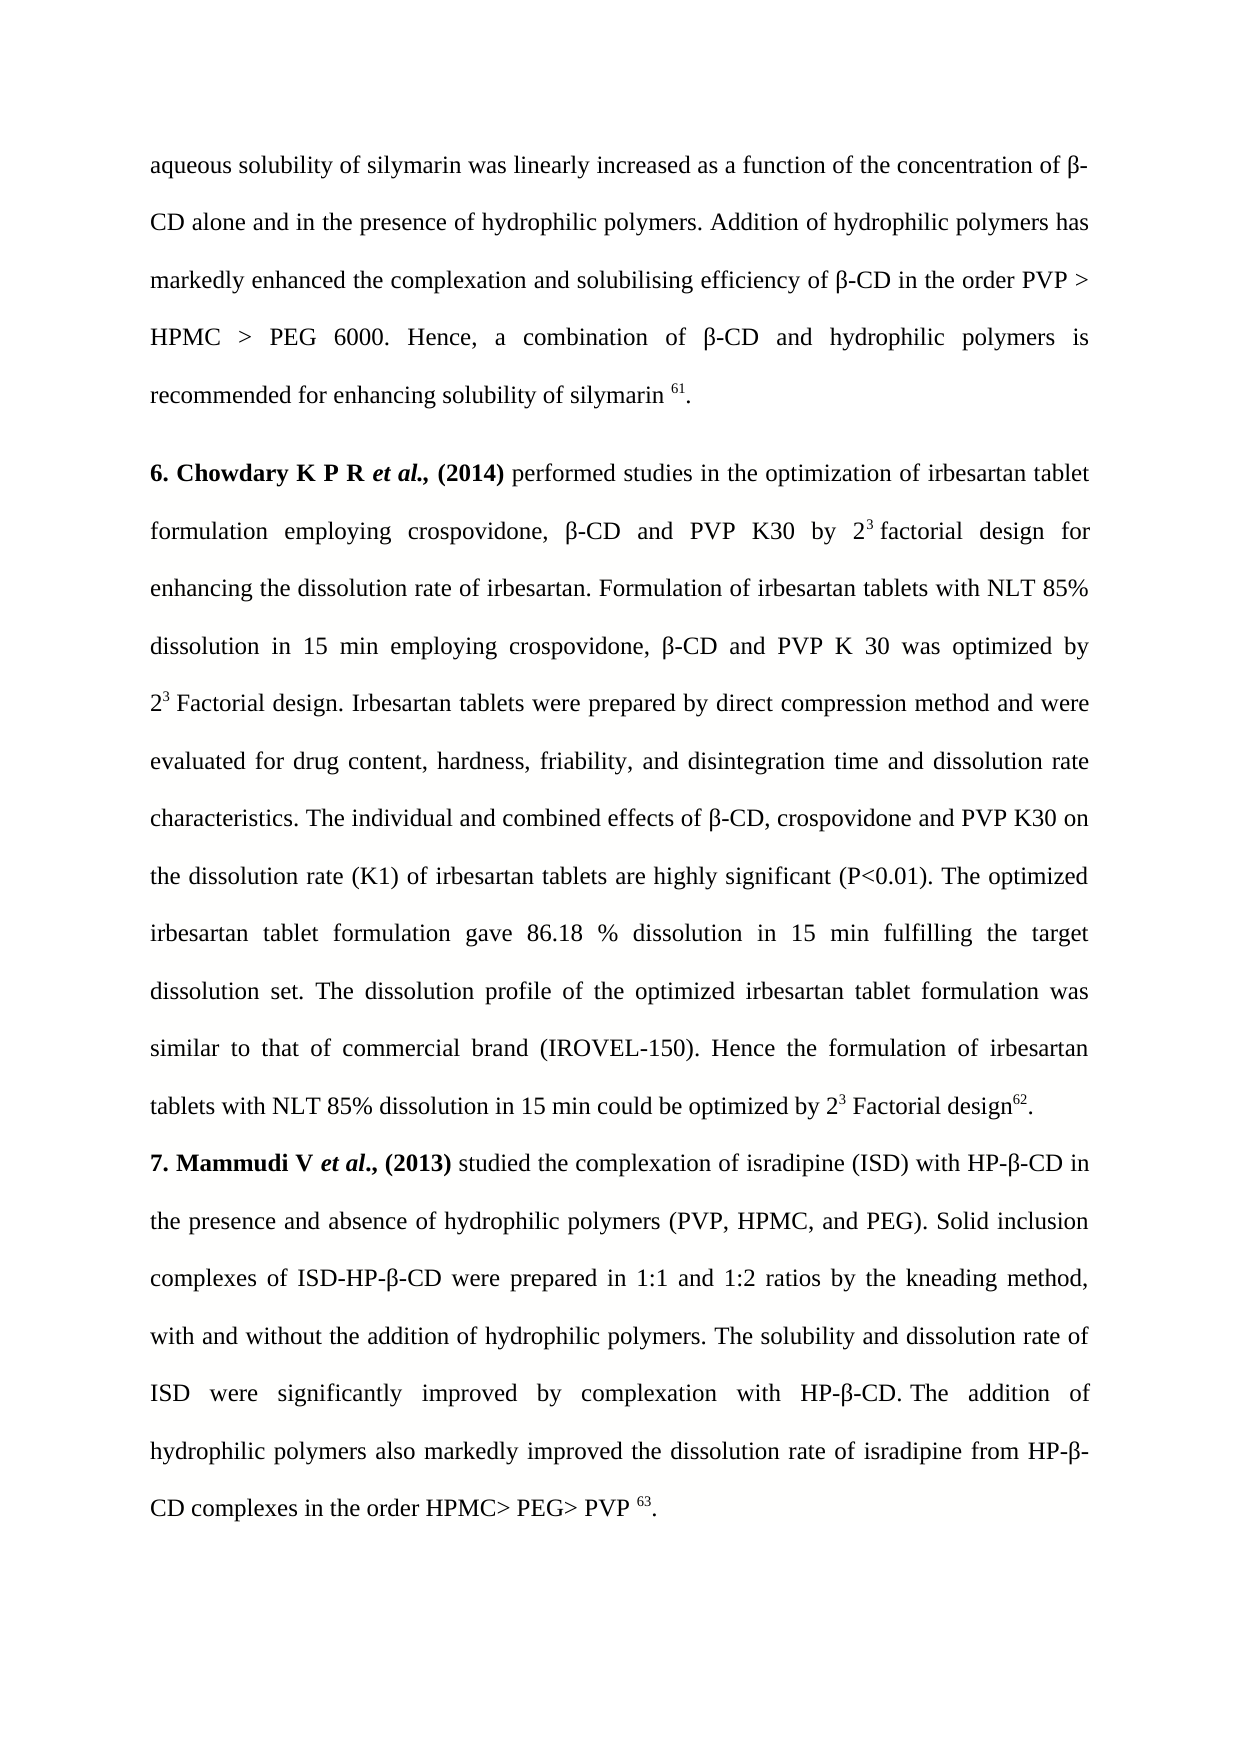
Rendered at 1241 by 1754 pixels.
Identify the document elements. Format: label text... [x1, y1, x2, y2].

text 7. Mammudi V et al., (2013) studied the complexation of isradipine (ISD) with HP-β-CD in the presence and absence of hydrophilic polymers (PVP, HPMC, and PEG). Solid inclusion complexes of ISD-HP-β-CD were prepared in 1:1 and 1:2 ratios by the kneading method, with and without the addition of hydrophilic polymers. The solubility and dissolution rate of ISD were significantly improved by complexation with HP-β-CD. The addition of hydrophilic polymers also markedly improved the dissolution rate of isradipine from HP-β-CD complexes in the order HPMC> PEG> PVP 63. [150, 1148, 1090, 1522]
text 6. Chowdary K P R et al., (2014) performed studies in the optimization of irbesartan tablet formulation employing crospovidone, β-CD and PVP K30 by 23 factorial design for enhancing the dissolution rate of irbesartan. Formulation of irbesartan tablets with NLT 85% dissolution in 15 min employing crospovidone, β-CD and PVP K 30 was optimized by 23 Factorial design. Irbesartan tablets were prepared by direct compression method and were evaluated for drug content, hardness, friability, and disintegration time and dissolution rate characteristics. The individual and combined effects of β-CD, crospovidone and PVP K30 on the dissolution rate (K1) of irbesartan tablets are highly significant (P<0.01). The optimized irbesartan tablet formulation gave 86.18 % dissolution in 15 min fulfilling the target dissolution set. The dissolution profile of the optimized irbesartan tablet formulation was similar to that of commercial brand (IROVEL-150). Hence the formulation of irbesartan tablets with NLT 85% dissolution in 15 min could be optimized by 23 Factorial design62. [150, 458, 1090, 1119]
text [150, 150, 1090, 409]
